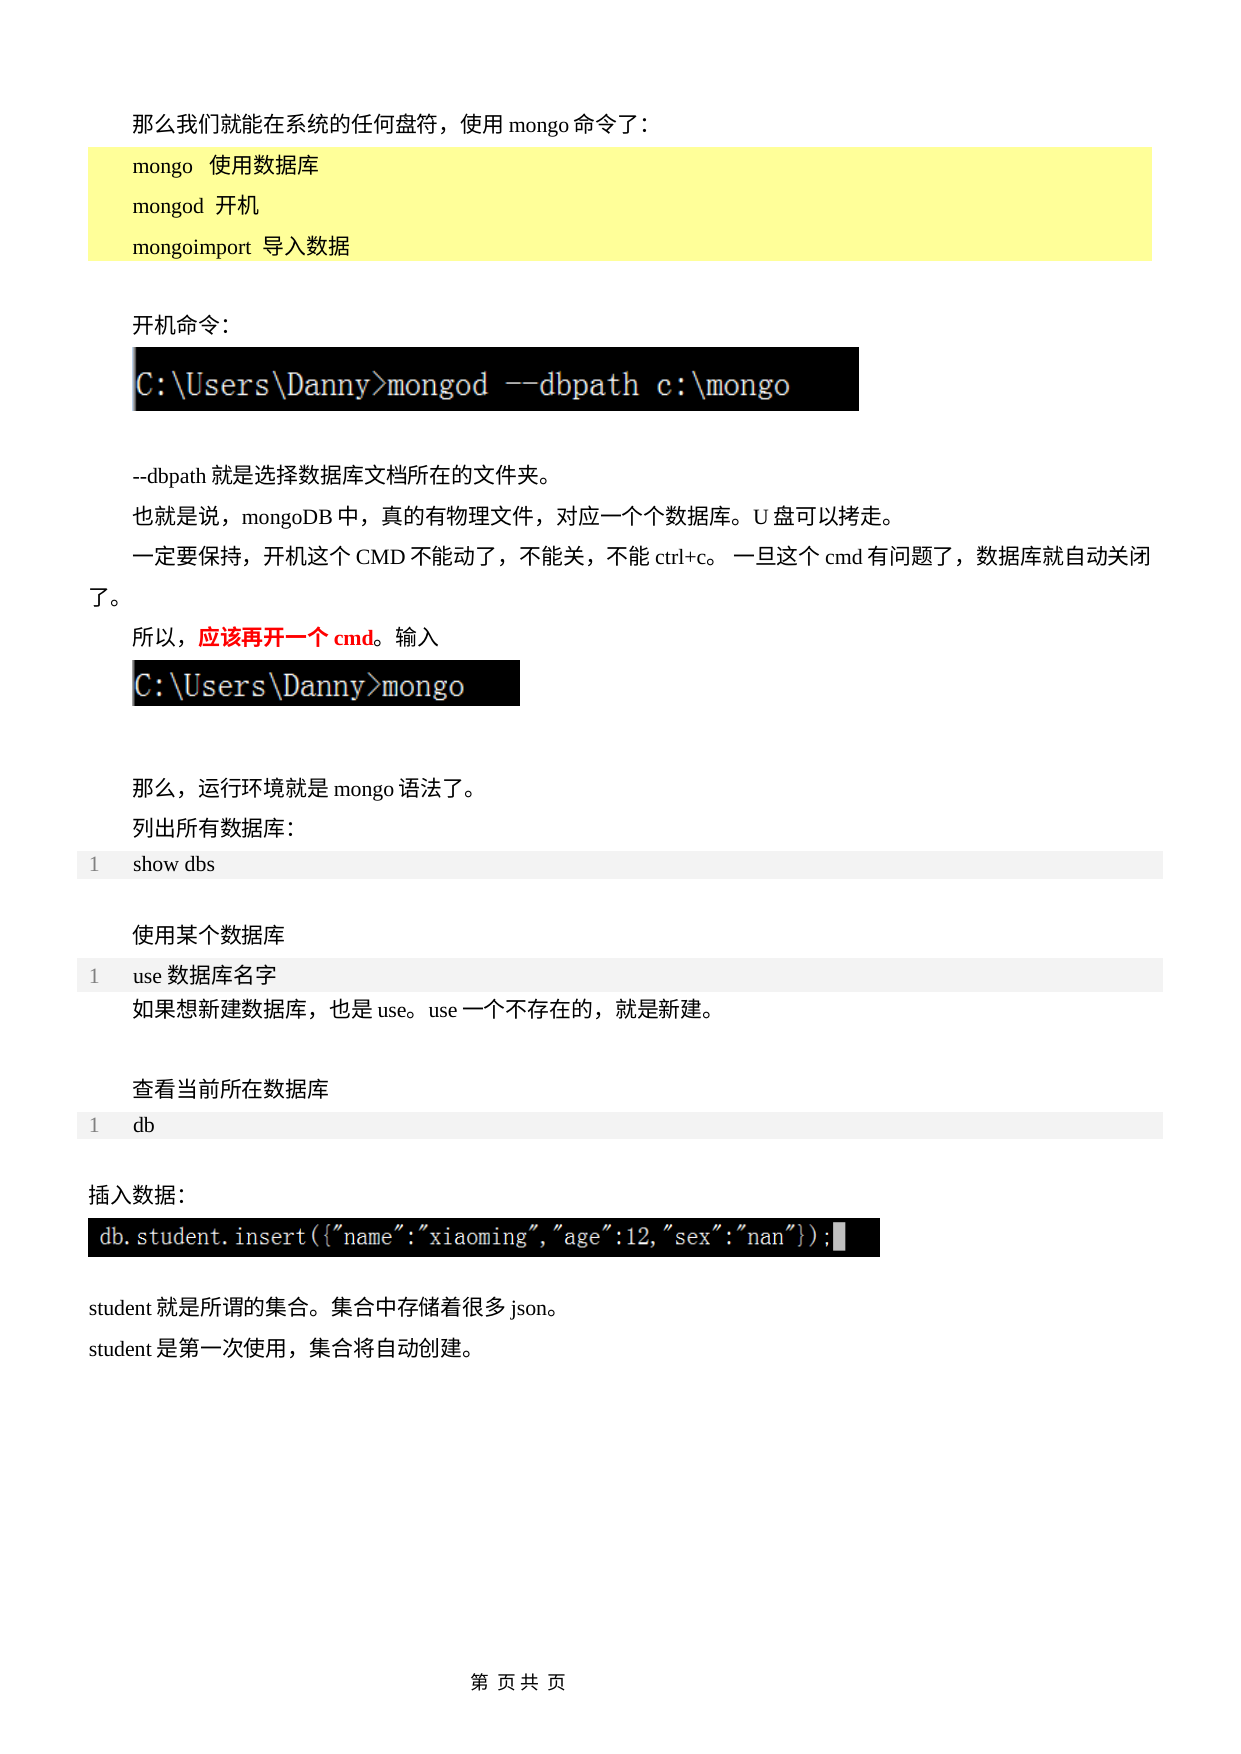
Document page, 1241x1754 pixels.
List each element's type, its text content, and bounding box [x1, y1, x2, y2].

table_header use 数据库名字 [77, 958, 1163, 992]
picture [132, 347, 859, 411]
picture [132, 660, 520, 706]
text mongod 开机 [88, 188, 1152, 220]
text 使用某个数据库 [88, 917, 1152, 950]
text 开机命令： [88, 307, 1152, 340]
text student是第一次使用，集合将自动创建。 [88, 1330, 1152, 1363]
table_header db [77, 1112, 1163, 1139]
text 查看当前所在数据库 [88, 1071, 1152, 1104]
table_header show dbs [77, 851, 1163, 879]
text 也就是说，mongoDB中，真的有物理文件，对应一个个数据库。U盘可以拷走。 [88, 498, 1152, 531]
text 插入数据： [88, 1178, 1152, 1211]
text 所以，应该再开一个cmd。输入 [88, 620, 1152, 652]
text mongoimport 导入数据 [88, 228, 1152, 261]
picture [88, 1218, 880, 1257]
text 如果想新建数据库，也是use。use一个不存在的，就是新建。 [88, 992, 1152, 1024]
text student就是所谓的集合。集合中存储着很多json。 [88, 1290, 1152, 1322]
text 那么，运行环境就是mongo语法了。 [88, 770, 1152, 803]
text --dbpath就是选择数据库文档所在的文件夹。 [88, 458, 1152, 490]
text mongo 使用数据库 [88, 147, 1152, 180]
text 列出所有数据库： [88, 811, 1152, 843]
text 一定要保持，开机这个CMD不能动了，不能关，不能ctrl+c。 一旦这个cmd有问题了，数据库就自动关闭了。 [88, 539, 1152, 612]
text 那么我们就能在系统的任何盘符，使用mongo命令了： [88, 107, 1152, 139]
